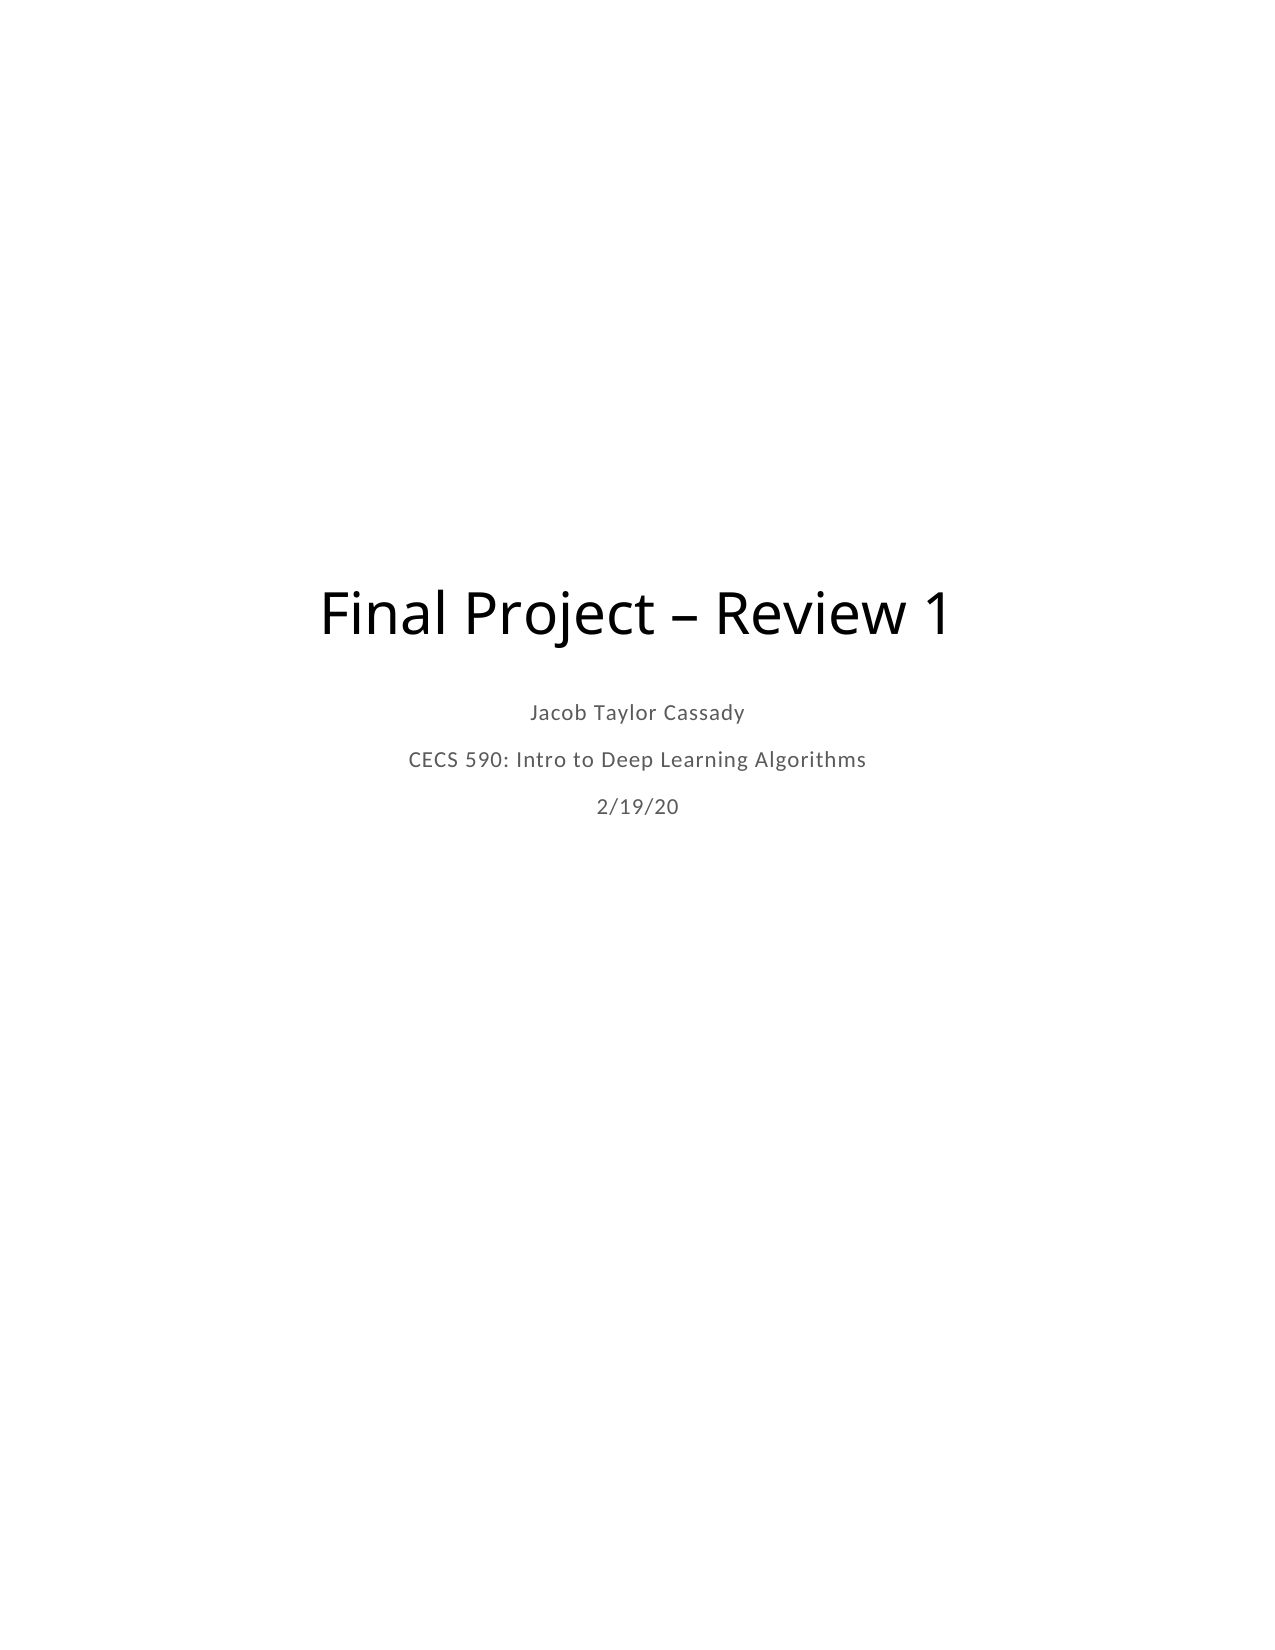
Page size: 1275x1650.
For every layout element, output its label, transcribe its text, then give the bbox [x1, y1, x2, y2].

subtitle CECS 590: Intro to Deep Learning Algorithms [150, 745, 1125, 773]
subtitle 2/19/20 [150, 792, 1125, 820]
title Final Project – Review 1 [150, 572, 1125, 651]
subtitle Jacob Taylor Cassady [150, 698, 1125, 726]
